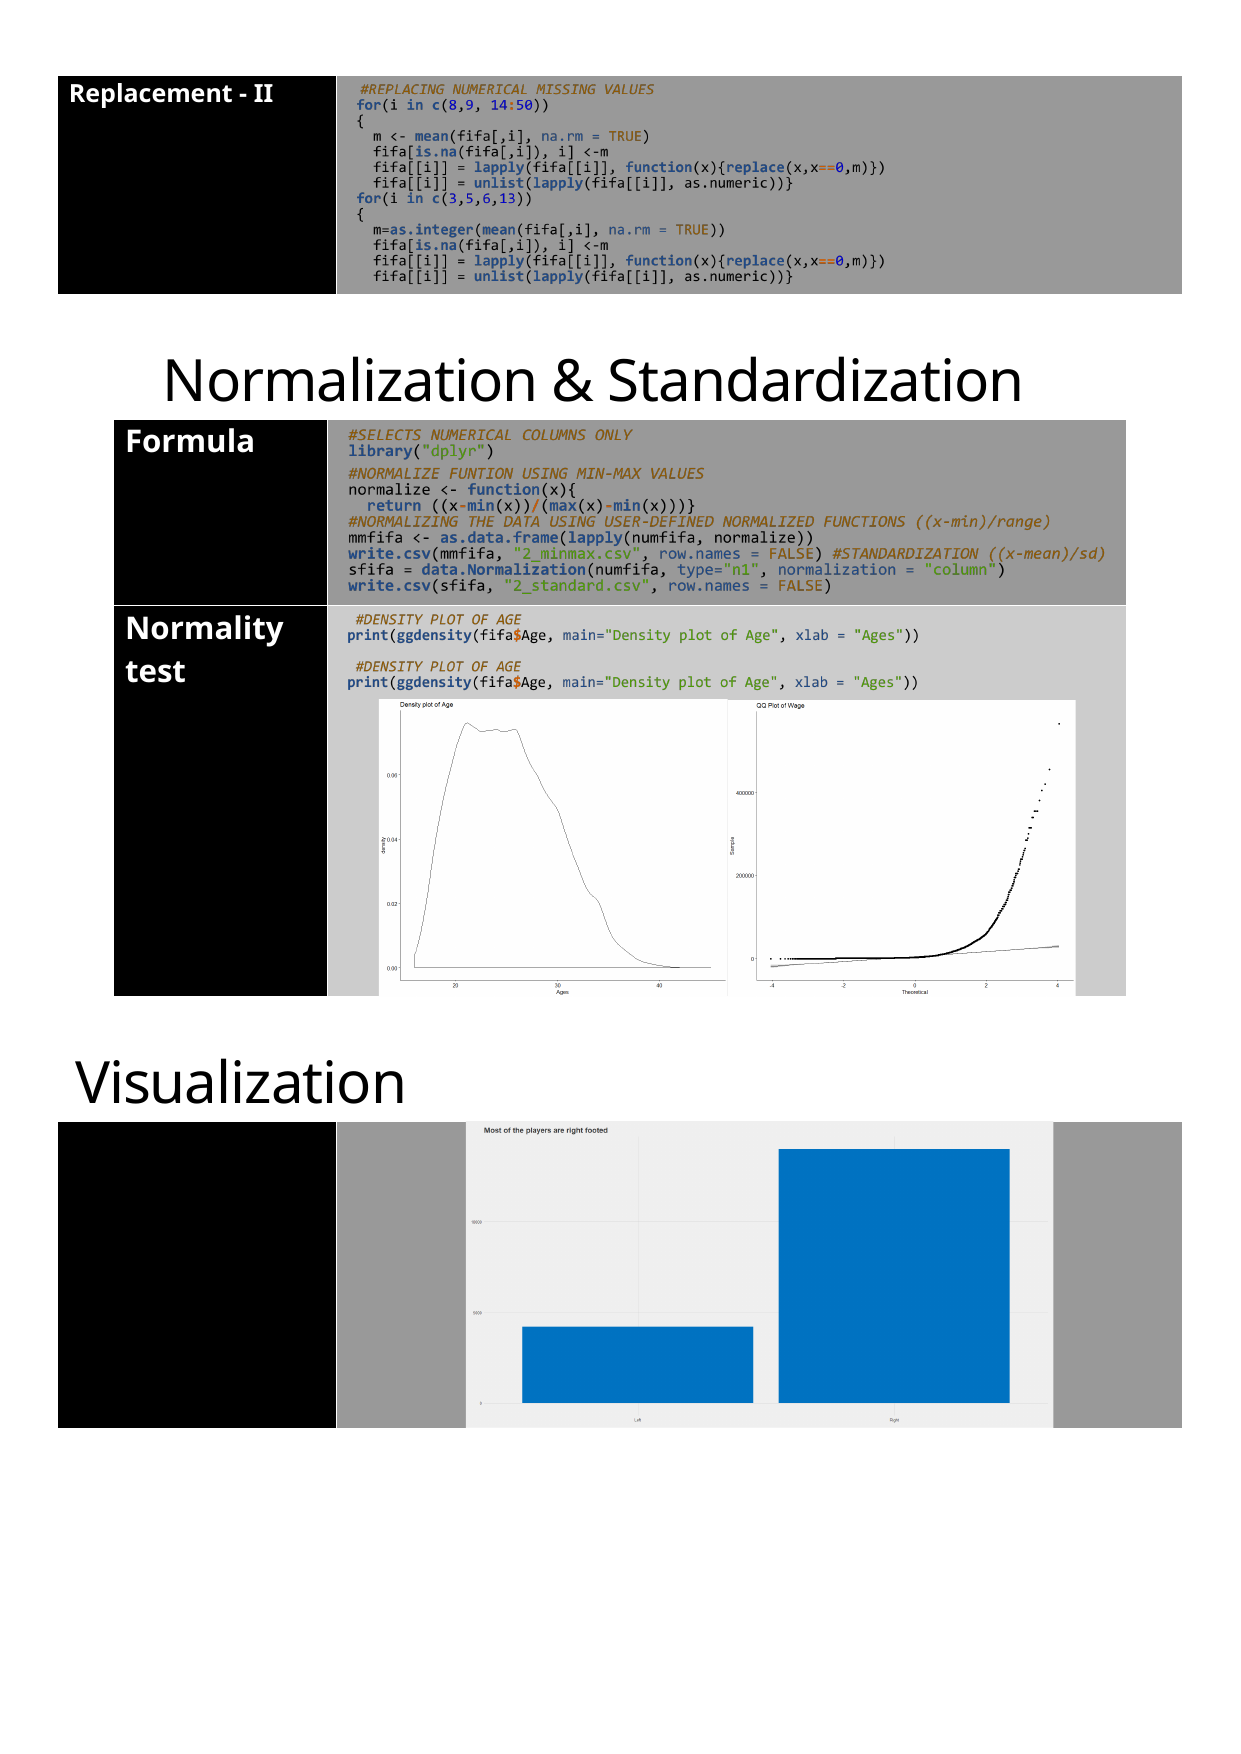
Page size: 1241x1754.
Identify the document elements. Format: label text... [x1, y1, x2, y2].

table_cell [895, 76, 1182, 294]
table_header [58, 1122, 336, 1428]
picture [338, 419, 1116, 605]
table_header [1054, 1122, 1182, 1428]
picture [338, 606, 1076, 997]
table_cell [328, 606, 378, 996]
table_cell [928, 606, 1126, 996]
table_header [1116, 420, 1126, 605]
table_header Formula [114, 420, 327, 605]
title Visualization [75, 1041, 1165, 1121]
title Normalization & Standardization [75, 339, 1165, 418]
table_header [328, 420, 338, 605]
table_header [337, 1122, 465, 1428]
table_cell Normality test [114, 606, 327, 996]
table_cell [337, 76, 347, 294]
picture [347, 76, 895, 294]
picture [465, 1121, 1054, 1428]
table_cell Replacement - II [58, 76, 336, 294]
